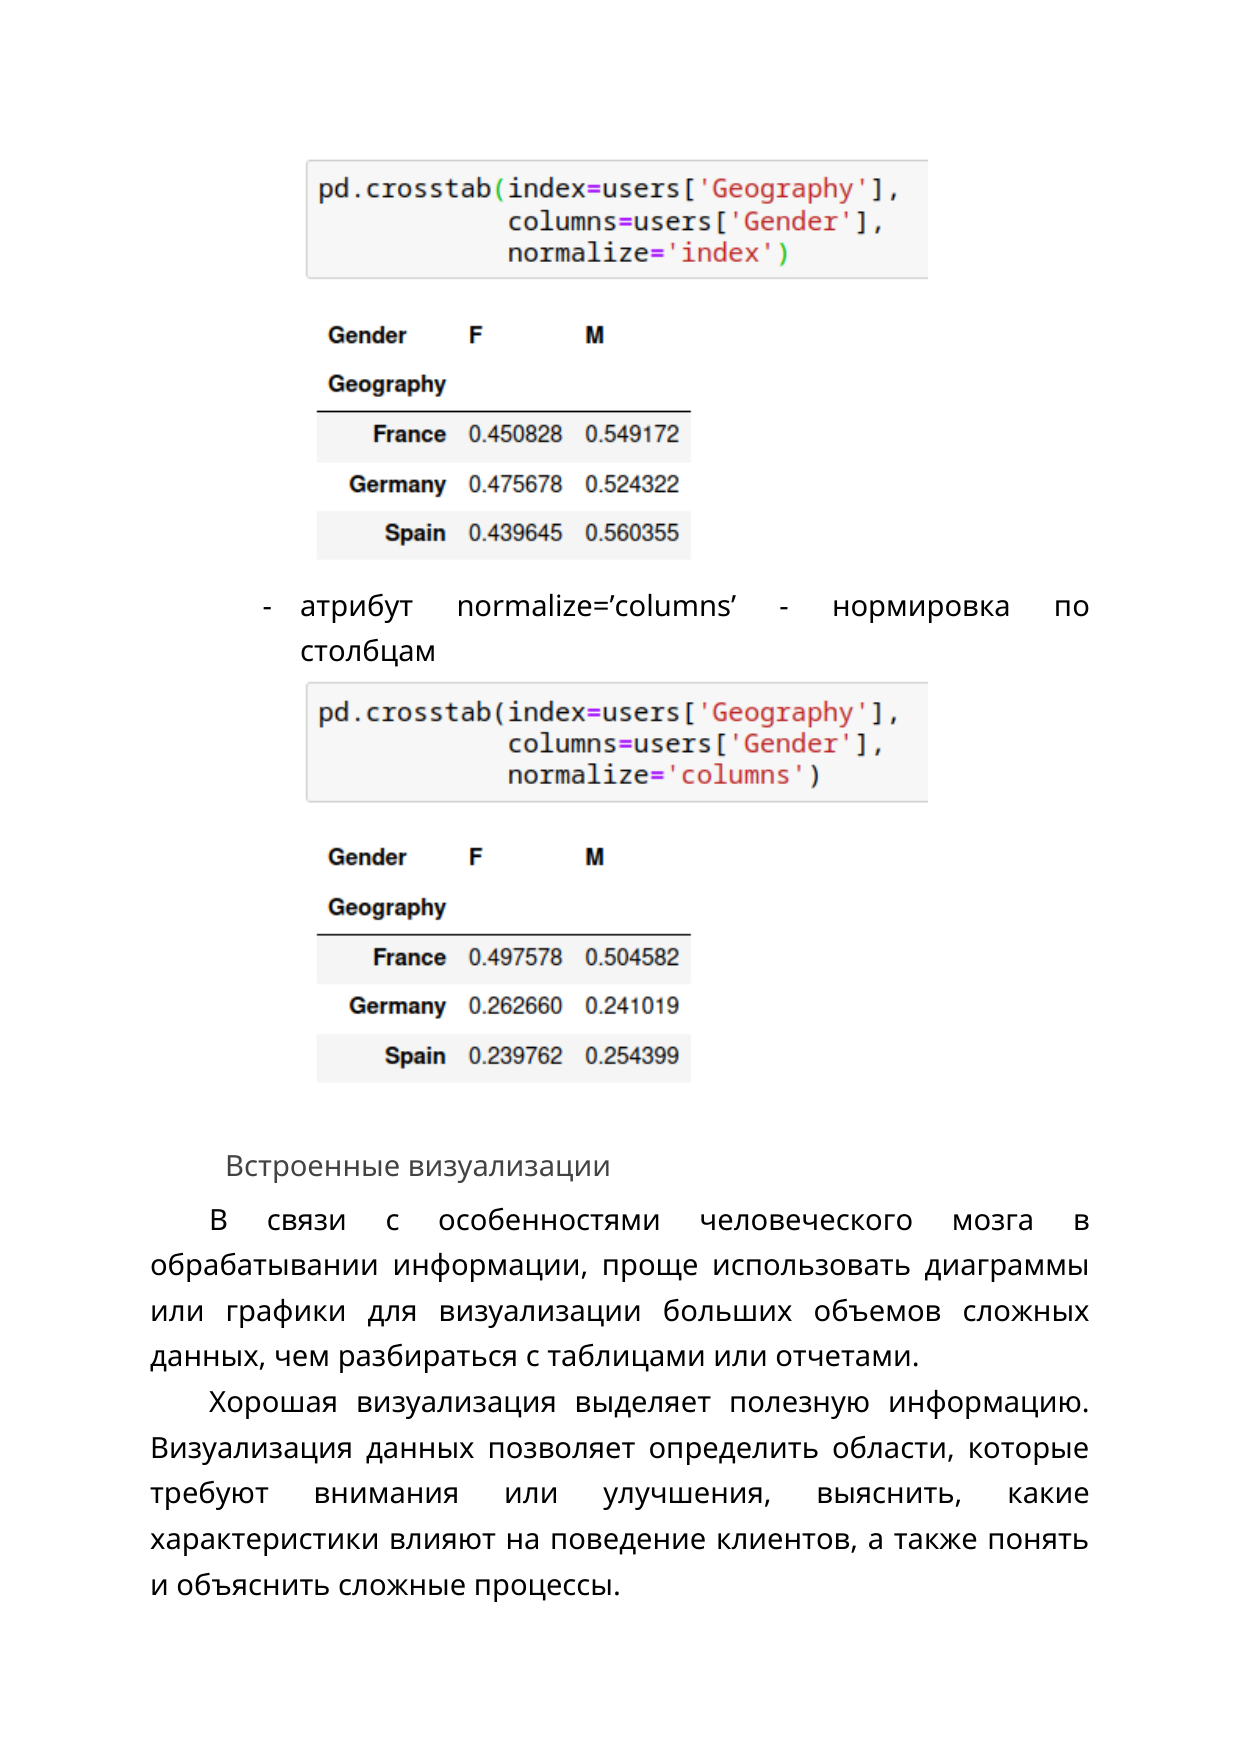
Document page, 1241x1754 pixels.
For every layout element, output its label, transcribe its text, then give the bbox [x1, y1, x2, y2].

list атрибут normalize=’columns’ - нормировка по столбцам [262, 585, 1090, 670]
picture [300, 676, 929, 1108]
text В связи с особенностями человеческого мозга в обрабатывании информации, проще использовать диаграммы или графики для визуализации больших объемов сложных данных, чем разбираться с таблицами или отчетами. [150, 1199, 1090, 1375]
subtitle Встроенные визуализации [150, 1145, 1090, 1184]
picture [300, 150, 929, 582]
text Хорошая визуализация выделяет полезную информацию. Визуализация данных позволяет определить области, которые требуют внимания или улучшения, выяснить, какие характеристики влияют на поведение клиентов, а также понять и объяснить сложные процессы. [150, 1381, 1090, 1603]
